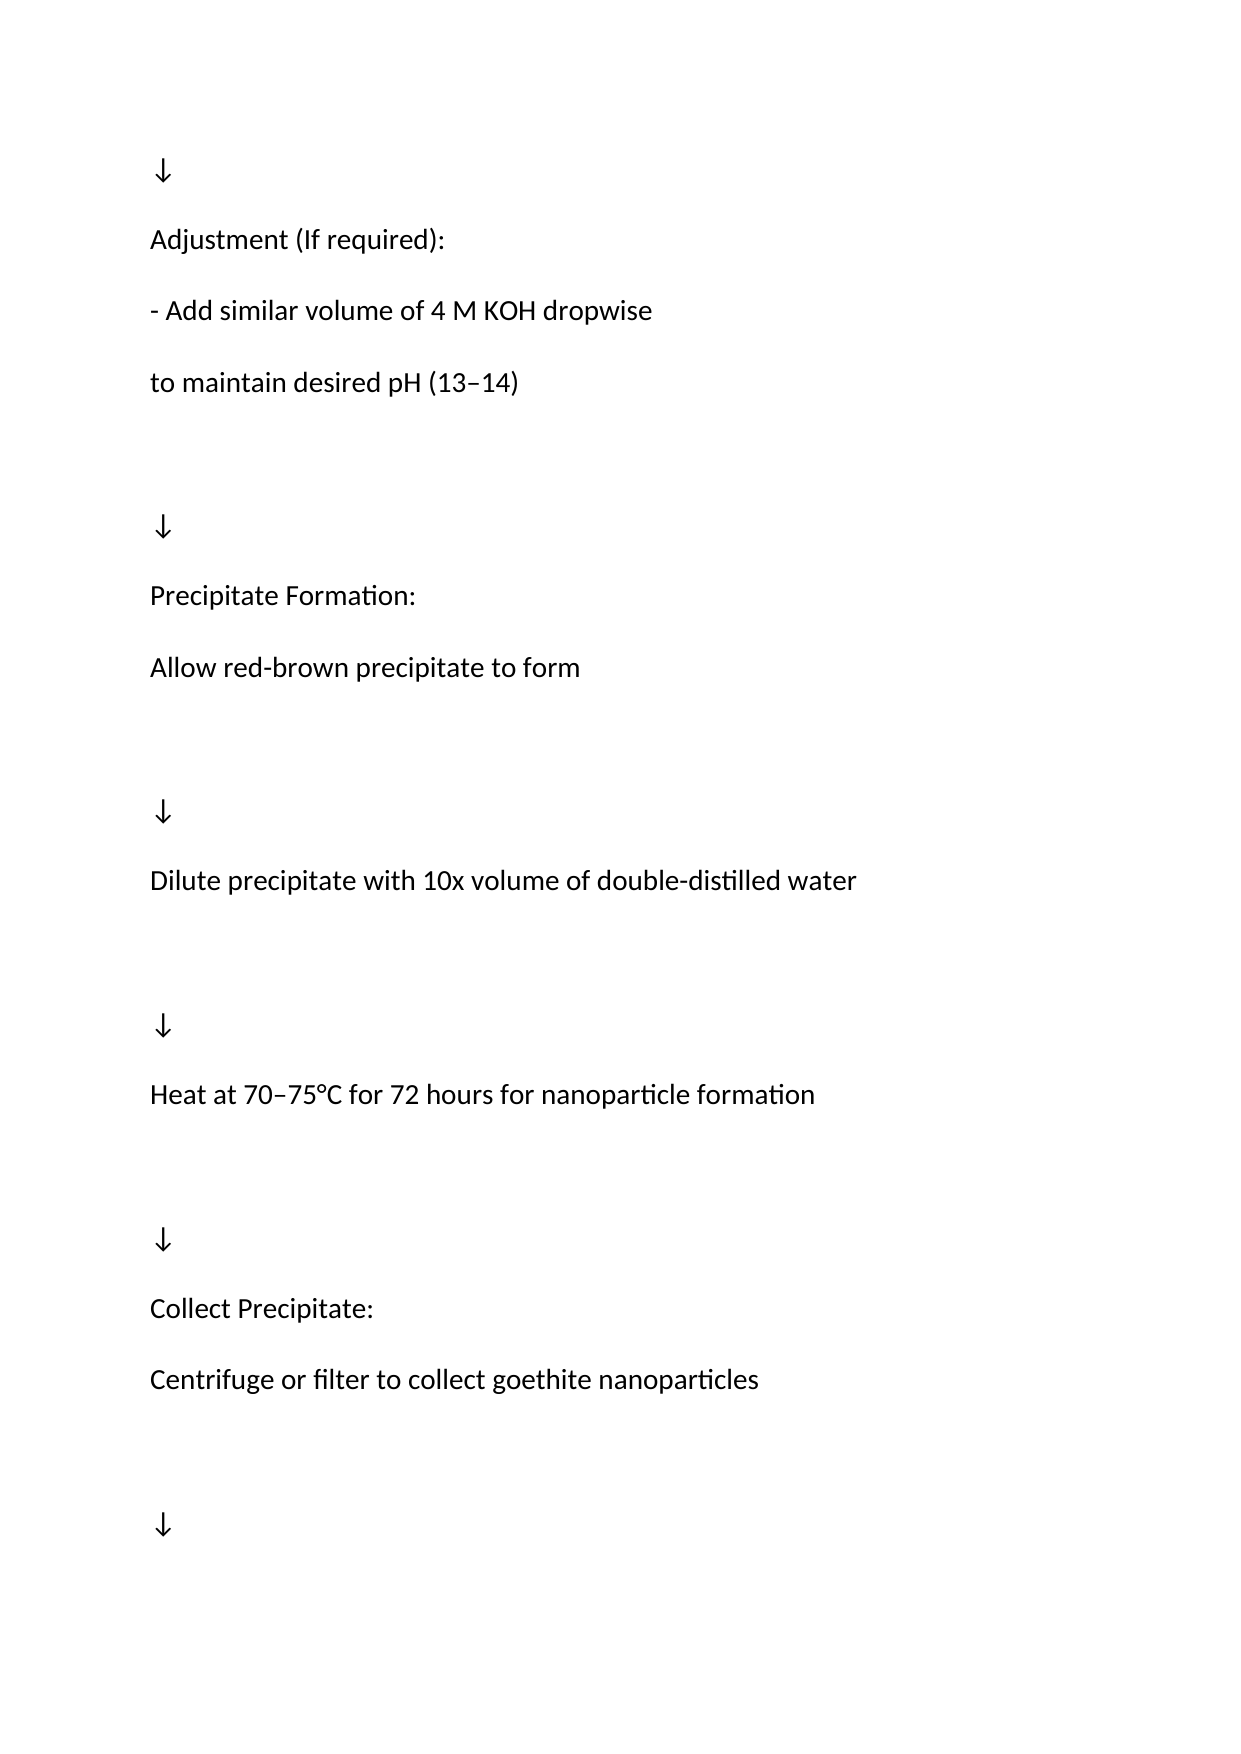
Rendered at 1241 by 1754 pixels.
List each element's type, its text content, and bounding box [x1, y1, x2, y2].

text ↓ [150, 150, 1090, 186]
text ↓ [150, 506, 1090, 542]
text ↓ [150, 791, 1090, 827]
text ↓ [150, 1219, 1090, 1254]
text Heat at 70–75°C for 72 hours for nanoparticle formation [150, 1076, 1090, 1112]
text Dilute precipitate with 10x volume of double-distilled water [150, 862, 1090, 898]
text Precipitate Formation: [150, 577, 1090, 613]
text - Add similar volume of 4 M KOH dropwise [150, 292, 1090, 328]
text ↓ [150, 1504, 1090, 1539]
text Allow red-brown precipitate to form [150, 649, 1090, 684]
text Adjustment (If required): [150, 221, 1090, 257]
text ↓ [150, 1005, 1090, 1041]
text to maintain desired pH (13–14) [150, 364, 1090, 399]
text Collect Precipitate: [150, 1290, 1090, 1326]
text Centrifuge or filter to collect goethite nanoparticles [150, 1361, 1090, 1397]
